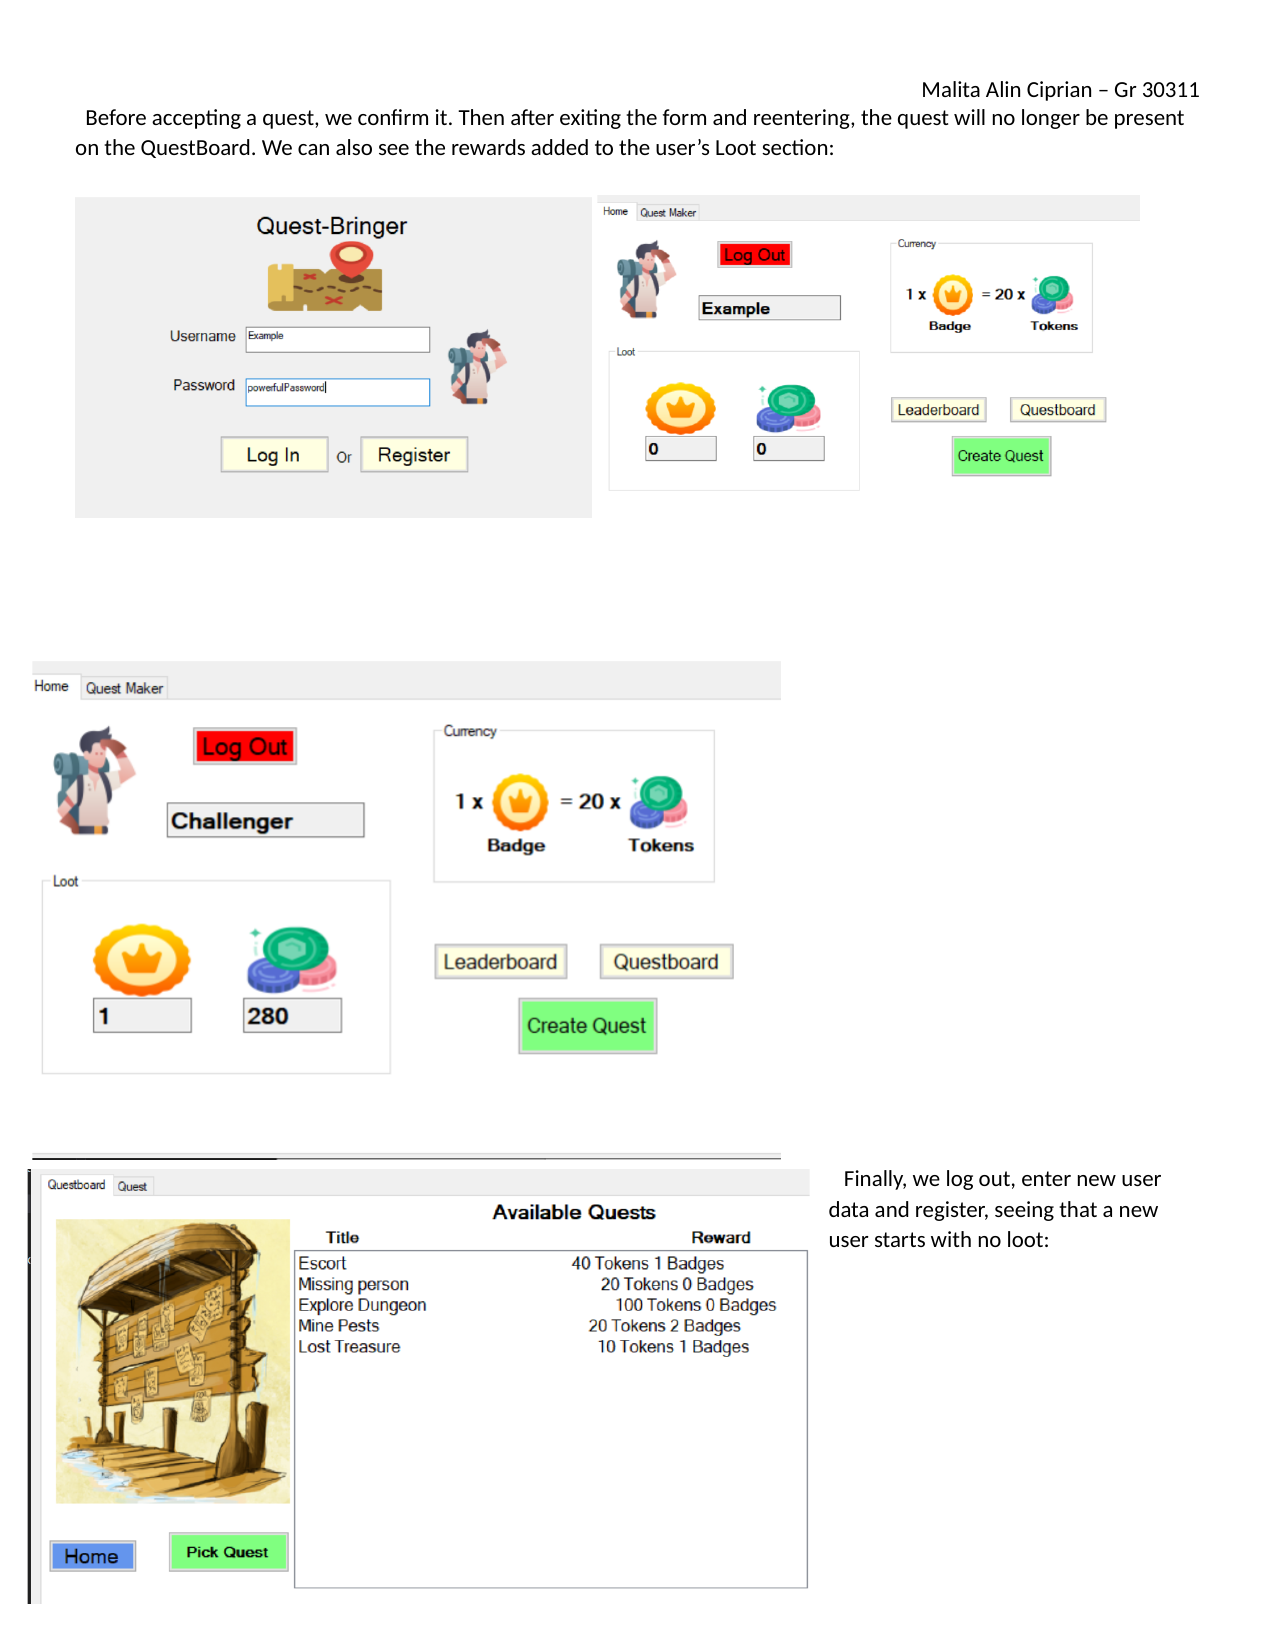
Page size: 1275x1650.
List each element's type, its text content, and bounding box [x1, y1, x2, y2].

picture [75, 197, 592, 518]
picture [27, 1169, 810, 1604]
text Finally, we log out, enter new user data and register, seeing that a new user starts with no loot: [75, 1164, 1200, 1253]
picture [597, 195, 1140, 532]
text Before accepting a quest, we confirm it. Then after exiting the form and reentering, the quest will no longer be present on the QuestBoard. We can also see the rewards added to the user’s Loot section: [75, 103, 1200, 161]
picture [32, 651, 781, 1160]
